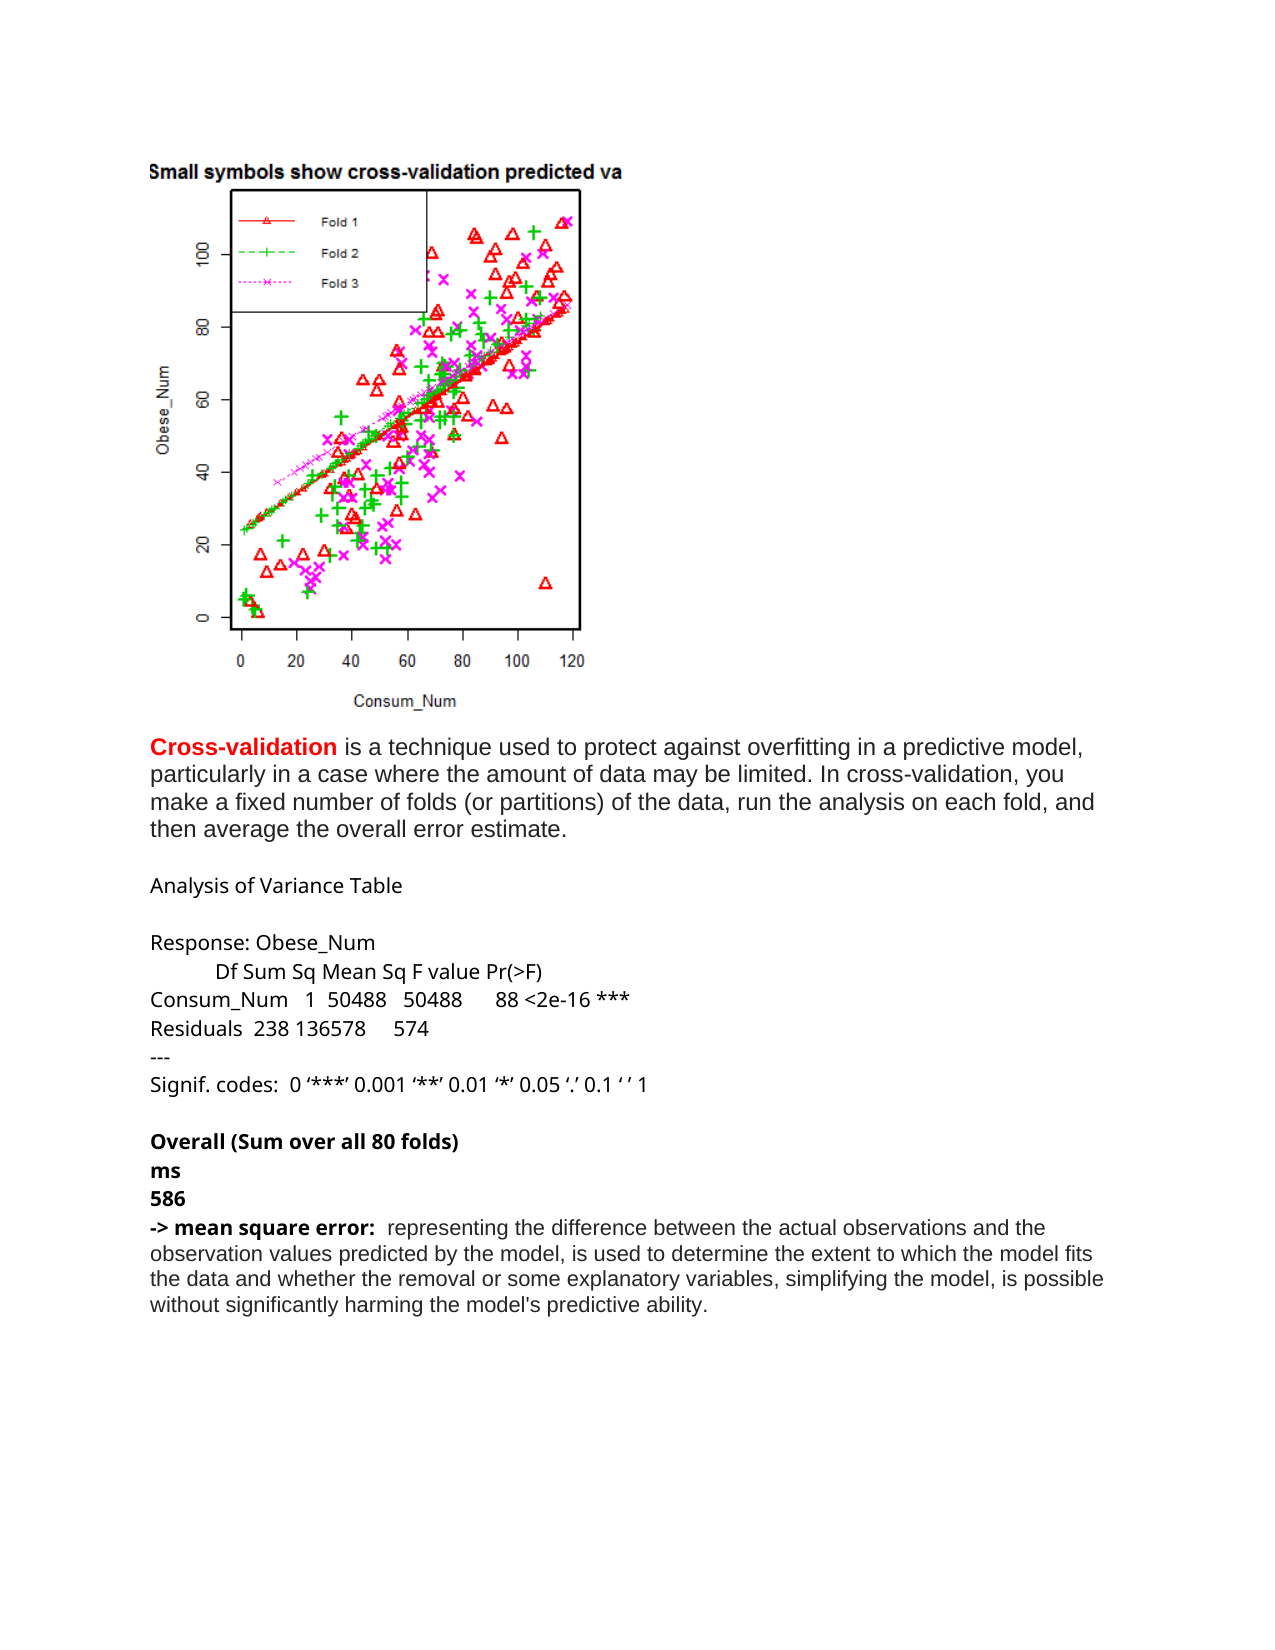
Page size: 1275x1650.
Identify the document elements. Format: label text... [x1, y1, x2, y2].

text Cross-validation is a technique used to protect against overfitting in a predictive model, particularly in a case where the amount of data may be limited. In cross-validation, you make a fixed number of folds (or partitions) of the data, run the analysis on each fold, and then average the overall error estimate. [150, 733, 1125, 843]
text 586 [150, 1184, 1125, 1213]
text -> mean square error: representing the difference between the actual observations and the observation values predicted by the model, is used to determine the extent to which the model fits the data and whether the removal or some explanatory variables, simplifying the model, is possible without significantly harming the model's predictive ability. [150, 1213, 1125, 1317]
text Df Sum Sq Mean Sq F value Pr(>F) [150, 957, 1125, 985]
text Residuals 238 136578 574 [150, 1014, 1125, 1042]
text Consum_Num 1 50488 50488 88 <2e-16 *** [150, 985, 1125, 1014]
text ms [150, 1156, 1125, 1184]
text Signif. codes: 0 ‘***’ 0.001 ‘**’ 0.01 ‘*’ 0.05 ‘.’ 0.1 ‘ ’ 1 [150, 1071, 1125, 1099]
text Analysis of Variance Table [150, 871, 1125, 900]
text Overall (Sum over all 80 folds) [150, 1127, 1125, 1156]
text Response: Obese_Num [150, 928, 1125, 957]
text --- [150, 1042, 1125, 1071]
picture [150, 150, 644, 714]
